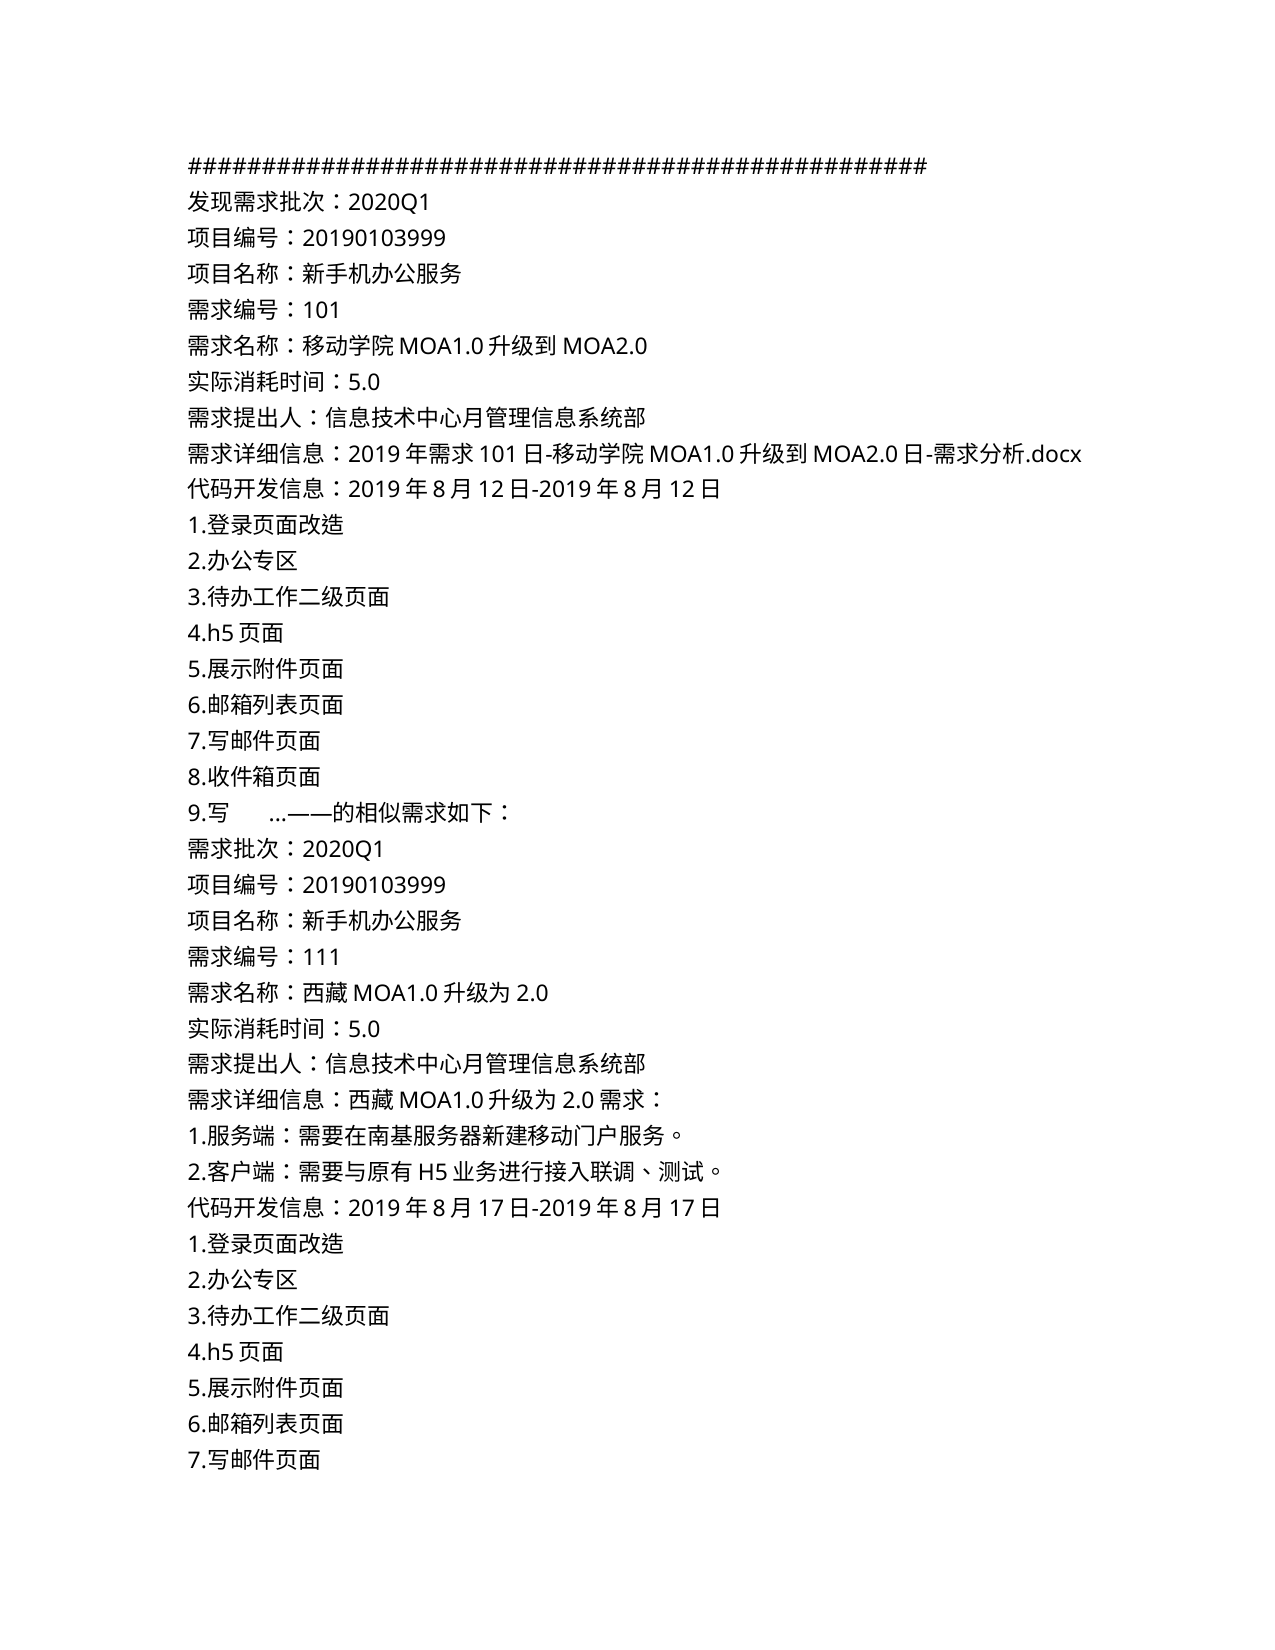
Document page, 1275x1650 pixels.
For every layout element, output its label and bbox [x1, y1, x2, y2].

text [187, 150, 1087, 1475]
